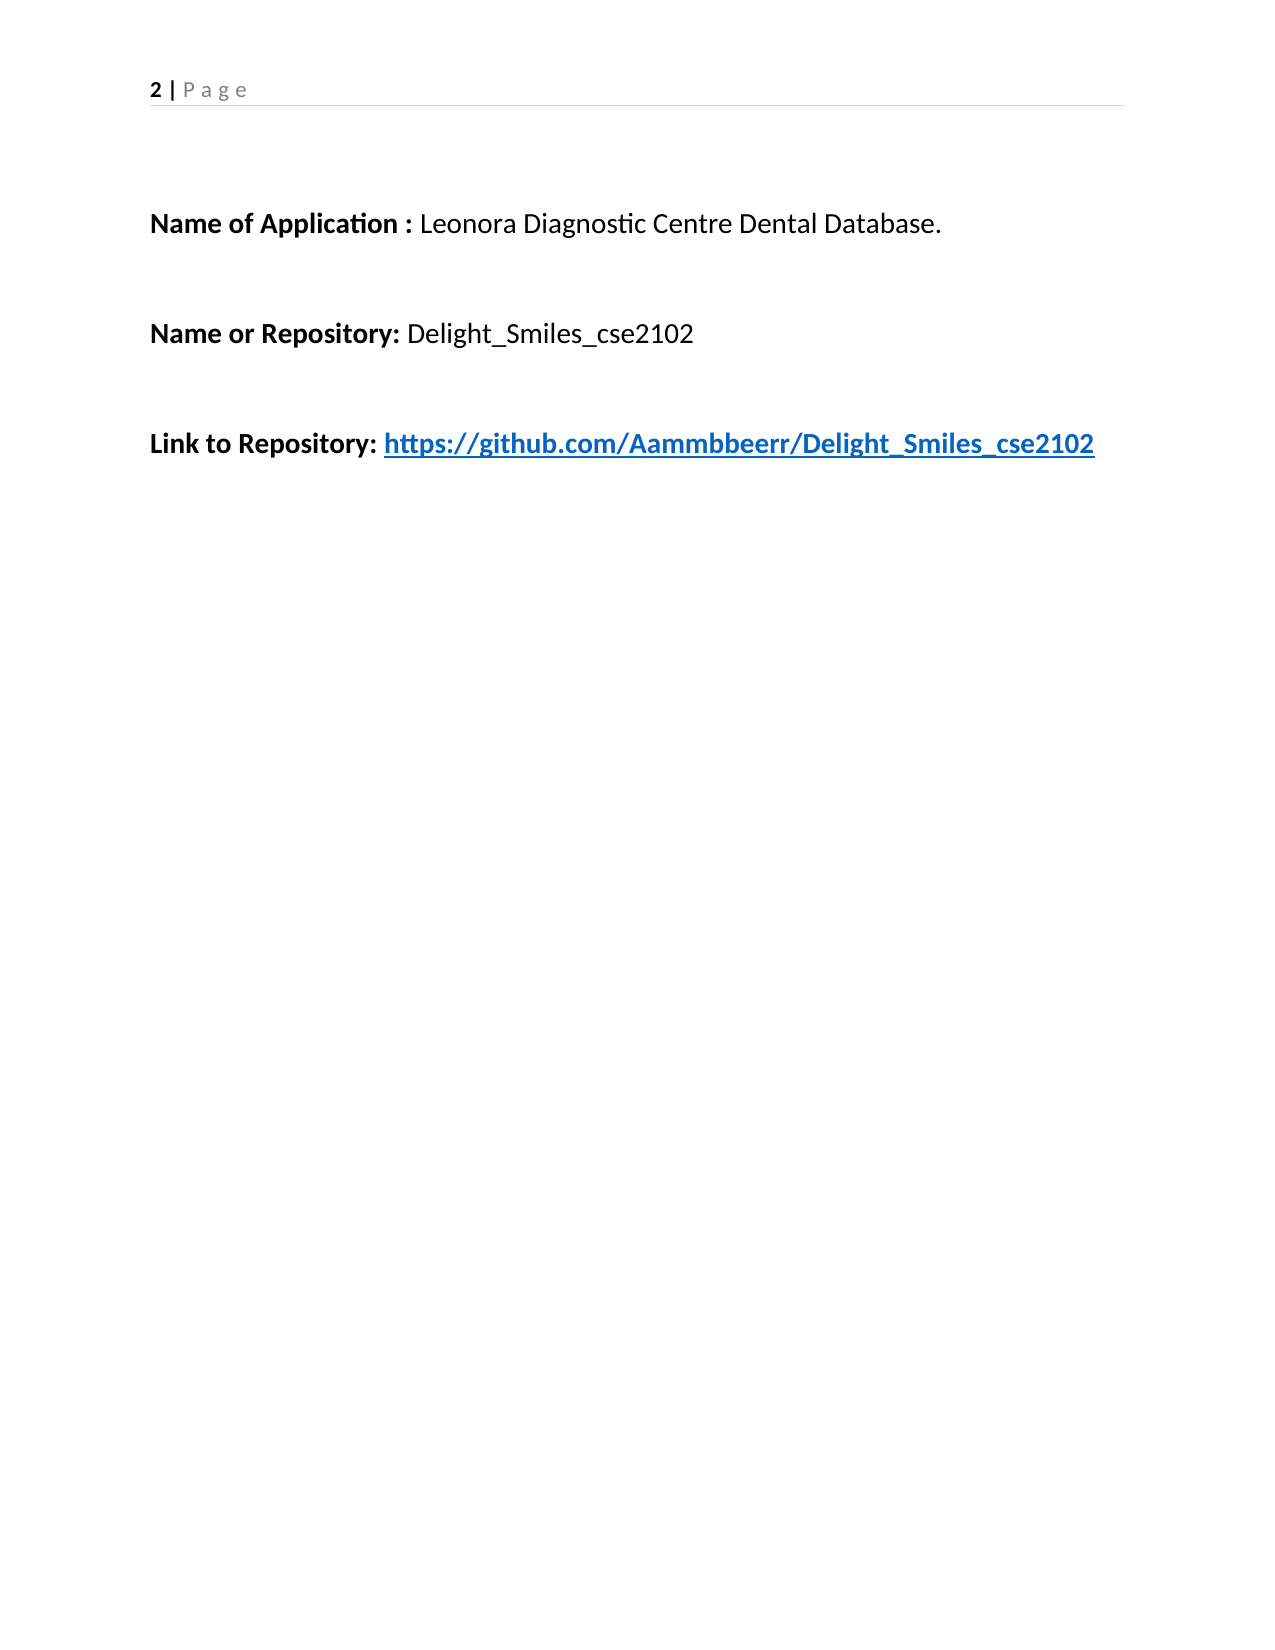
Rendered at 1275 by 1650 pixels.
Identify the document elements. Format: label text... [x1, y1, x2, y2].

text Link to Repository: https://github.com/Aammbbeerr/Delight_Smiles_cse2102 [150, 426, 1125, 461]
text Name or Repository: Delight_Smiles_cse2102 [150, 315, 1125, 351]
text Name of Application : Leonora Diagnostic Centre Dental Database. [150, 205, 1125, 241]
